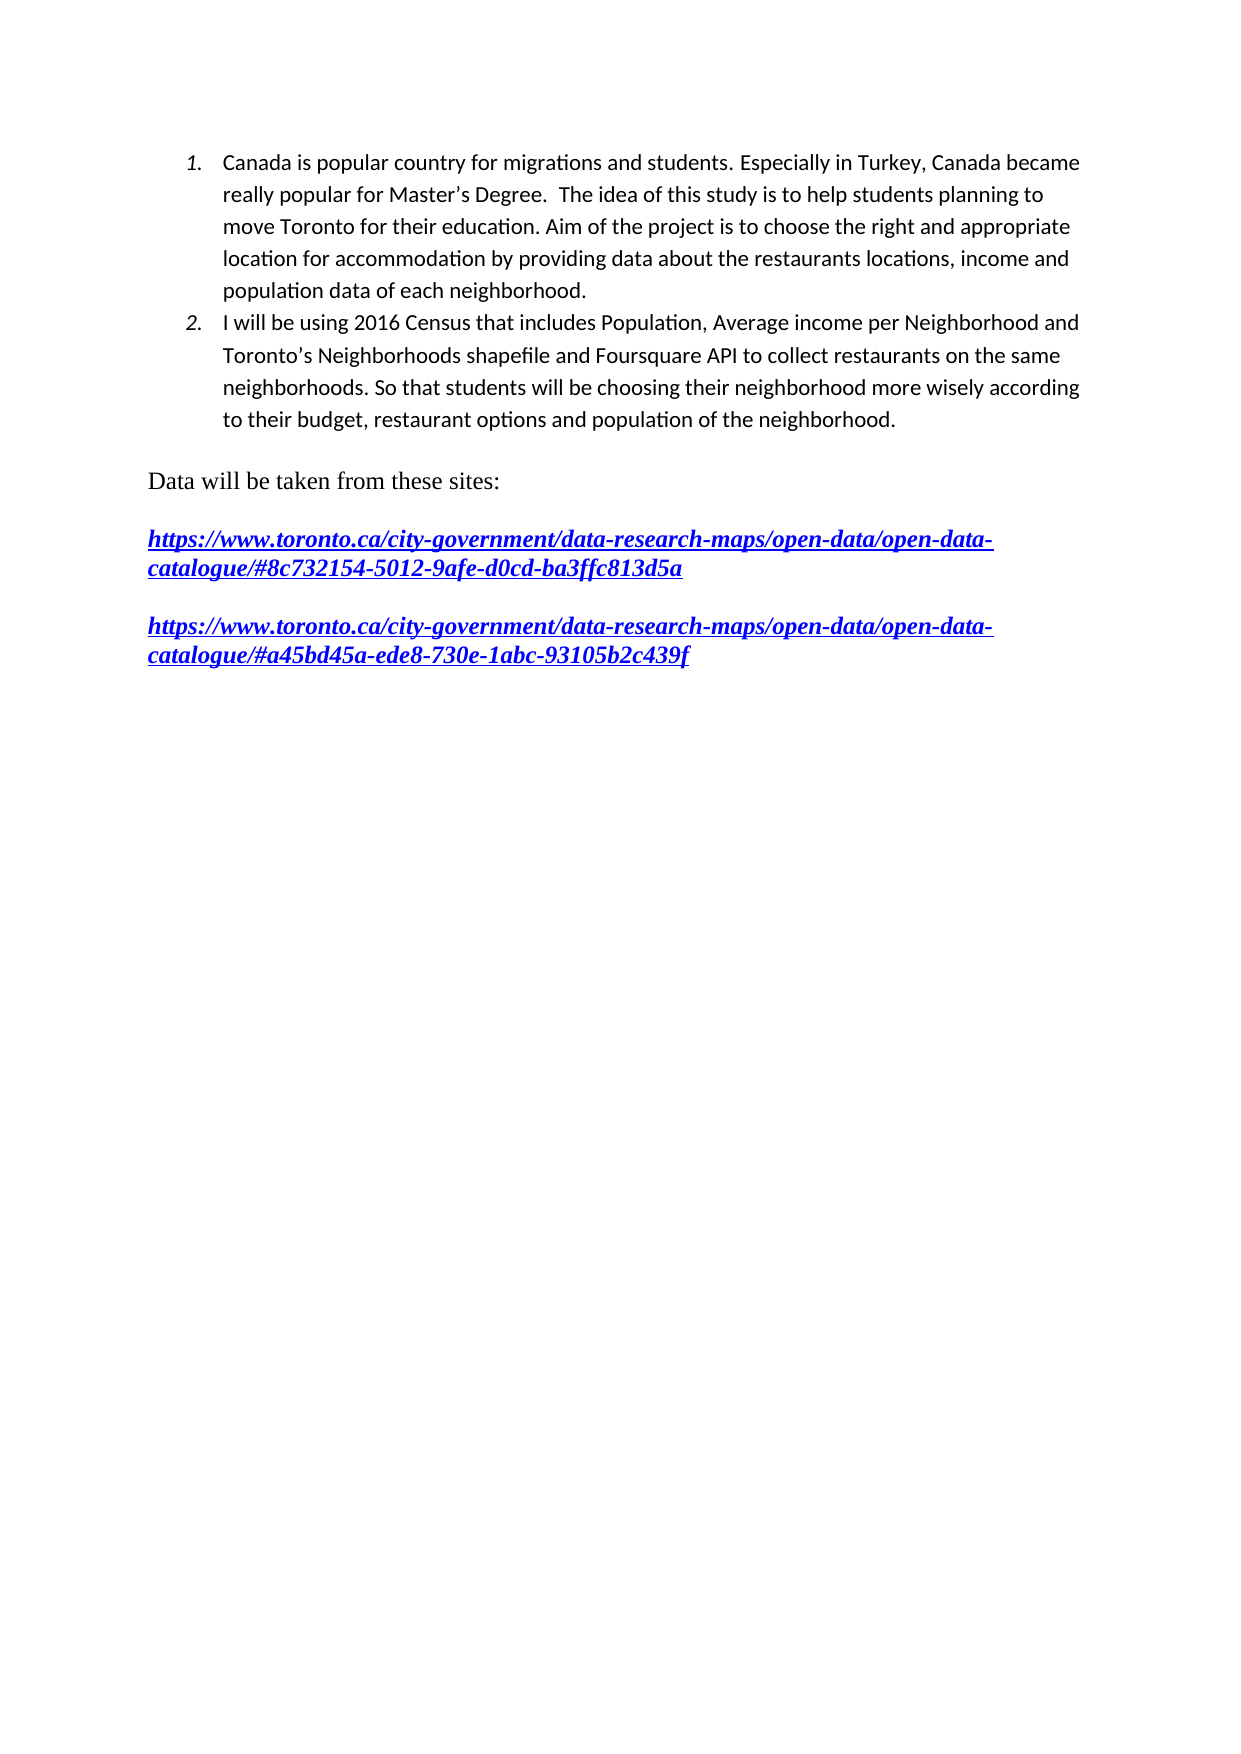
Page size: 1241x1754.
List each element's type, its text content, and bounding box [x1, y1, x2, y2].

list I will be using 2016 Census that includes Population, Average income per Neighborhood and Toronto’s Neighborhoods shapefile and Foursquare API to collect restaurants on the same neighborhoods. So that students will be choosing their neighborhood more wisely according to their budget, restaurant options and population of the neighborhood. [185, 308, 1093, 433]
list Canada is popular country for migrations and students. Especially in Turkey, Canada became really popular for Master’s Degree. The idea of this study is to help students planning to move Toronto for their education. Aim of the project is to choose the right and appropriate location for accommodation by providing data about the restaurants locations, income and population data of each neighborhood. [185, 148, 1093, 304]
text https://www.toronto.ca/city-government/data-research-maps/open-data/open-data-catalogue/#8c732154-5012-9afe-d0cd-ba3ffc813d5a [148, 524, 1093, 582]
text Data will be taken from these sites: [148, 466, 1093, 495]
text https://www.toronto.ca/city-government/data-research-maps/open-data/open-data-catalogue/#a45bd45a-ede8-730e-1abc-93105b2c439f [148, 611, 1093, 668]
